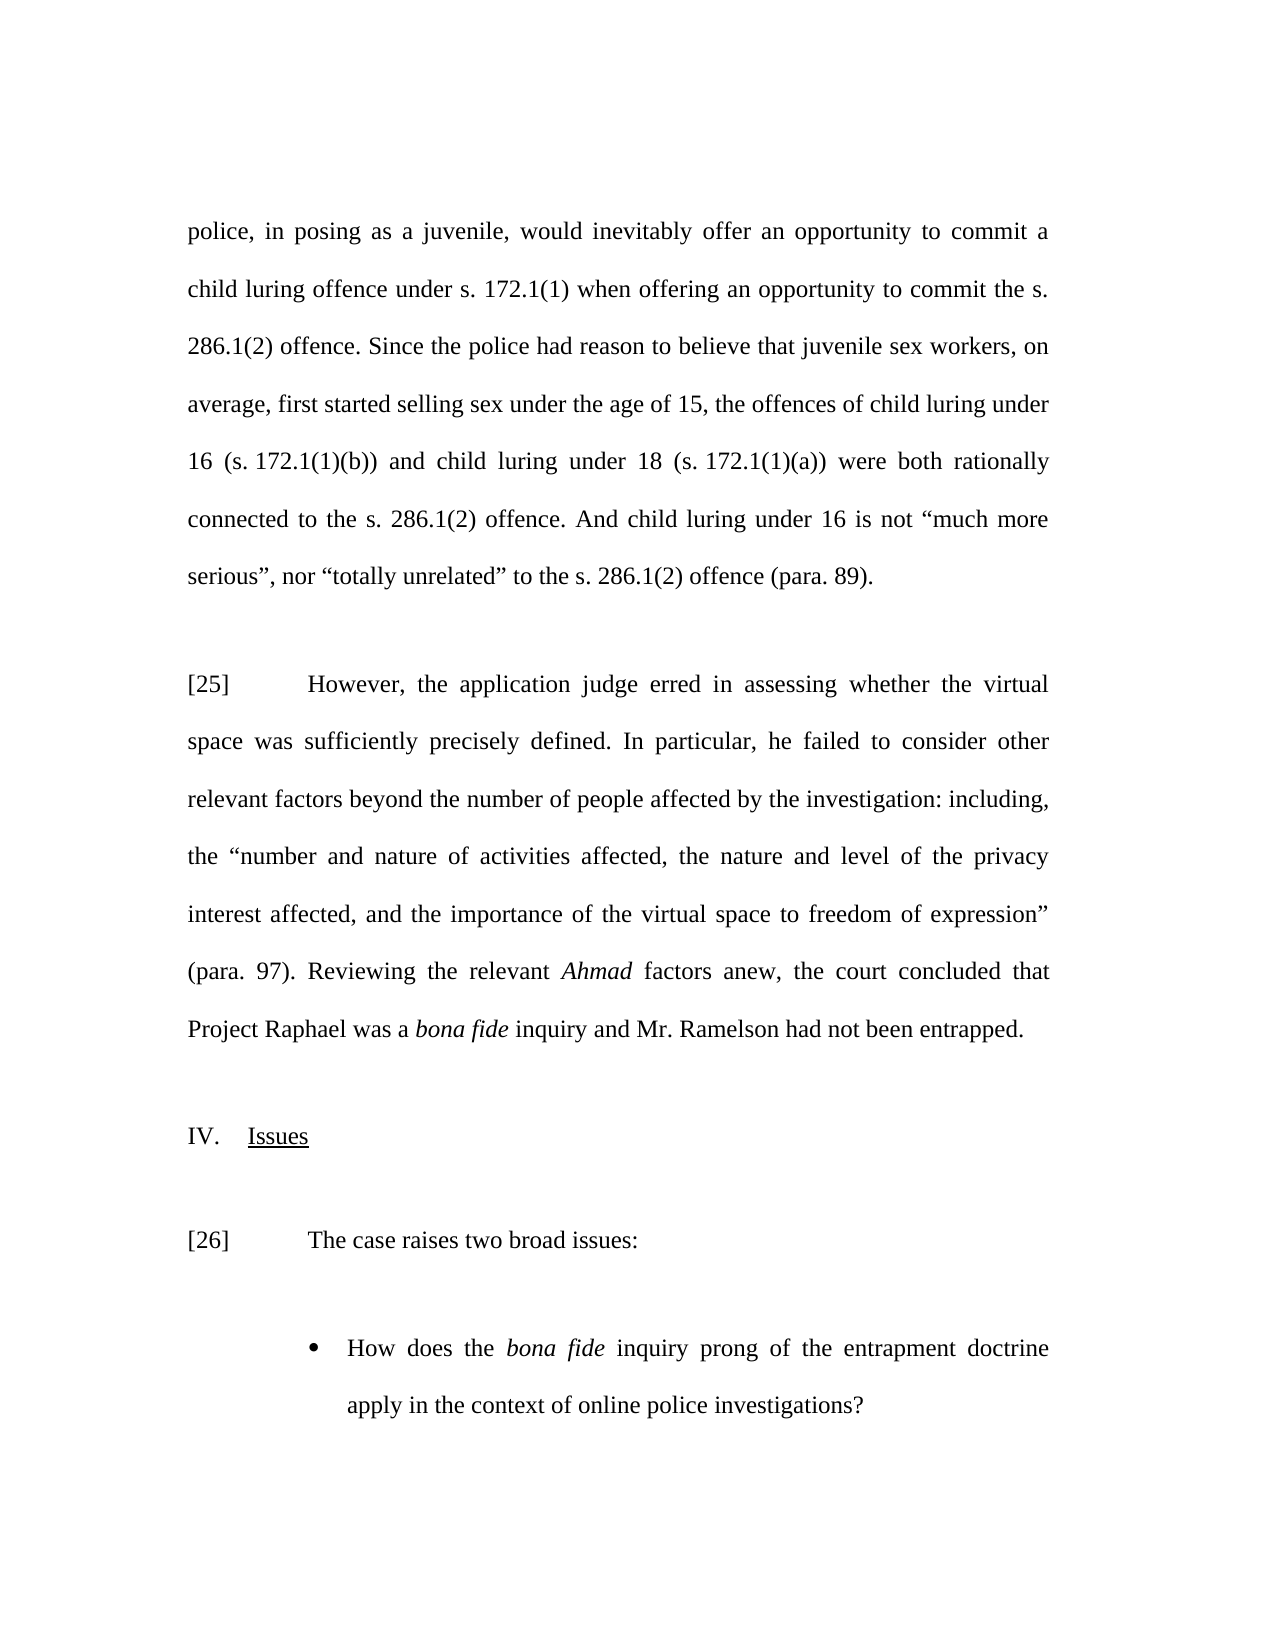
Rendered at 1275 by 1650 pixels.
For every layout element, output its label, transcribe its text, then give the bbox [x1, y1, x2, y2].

text The case raises two broad issues: [187, 1225, 1050, 1254]
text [187, 216, 1050, 590]
title Issues [187, 1121, 1050, 1150]
text However, the application judge erred in assessing whether the virtual space was sufficiently precisely defined. In particular, he failed to consider other relevant factors beyond the number of people affected by the investigation: including, the “number and nature of activities affected, the nature and level of the privacy interest affected, and the importance of the virtual space to freedom of expression” (para. 97). Reviewing the relevant Ahmad factors anew, the court concluded that Project Raphael was a bona fide inquiry and Mr. Ramelson had not been entrapped. [187, 669, 1050, 1043]
list How does the bona fide inquiry prong of the entrapment doctrine apply in the context of online police investigations? [309, 1333, 1050, 1419]
